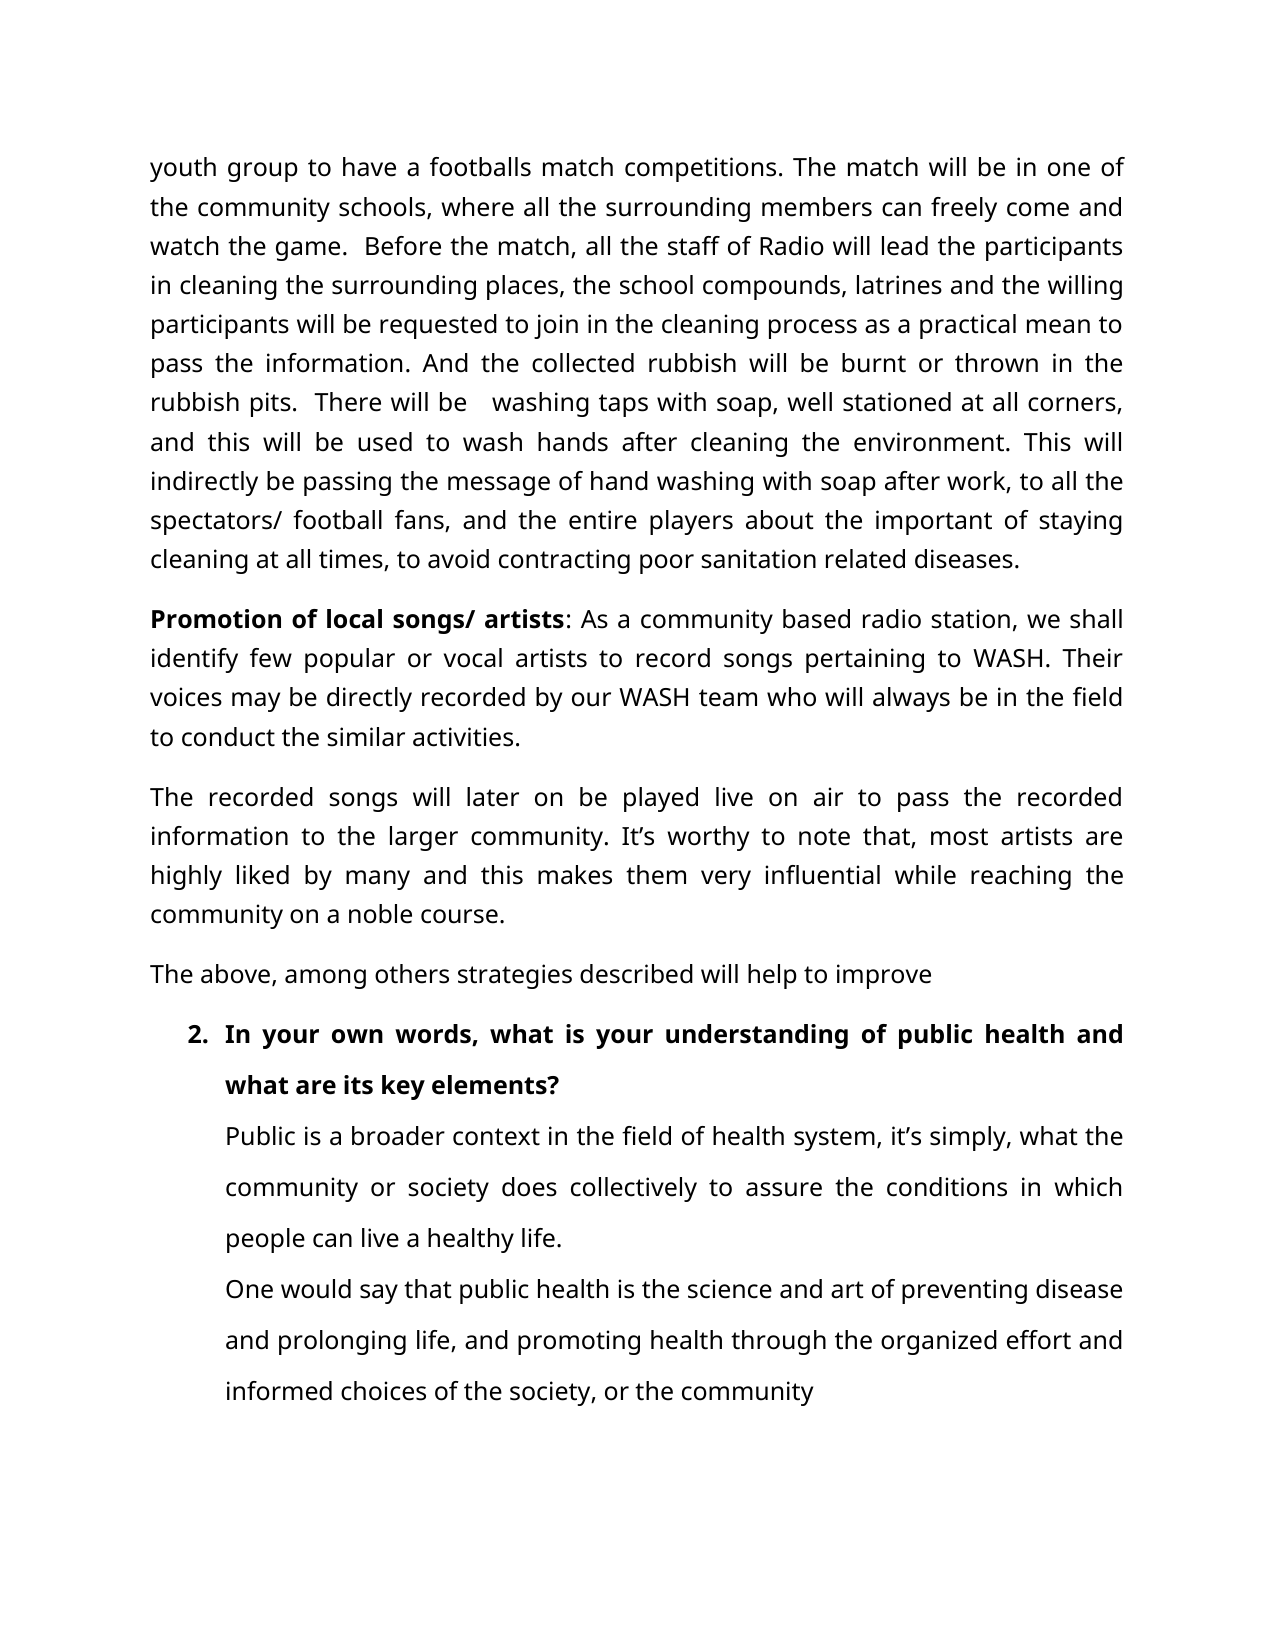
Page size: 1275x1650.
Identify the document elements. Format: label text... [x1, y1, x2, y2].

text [150, 150, 1125, 576]
list One would say that public health is the science and art of preventing disease and prolonging life, and promoting health through the organized effort and informed choices of the society, or the community [225, 1272, 1125, 1408]
text The above, among others strategies described will help to improve [150, 957, 1125, 991]
text Promotion of local songs/ artists: As a community based radio station, we shall identify few popular or vocal artists to record songs pertaining to WASH. Their voices may be directly recorded by our WASH team who will always be in the field to conduct the similar activities. [150, 602, 1125, 753]
list Public is a broader context in the field of health system, it’s simply, what the community or society does collectively to assure the conditions in which people can live a healthy life. [225, 1119, 1125, 1255]
list In your own words, what is your understanding of public health and what are its key elements? [187, 1017, 1125, 1102]
text The recorded songs will later on be played live on air to pass the recorded information to the larger community. It’s worthy to note that, most artists are highly liked by many and this makes them very influential while reaching the community on a noble course. [150, 779, 1125, 931]
